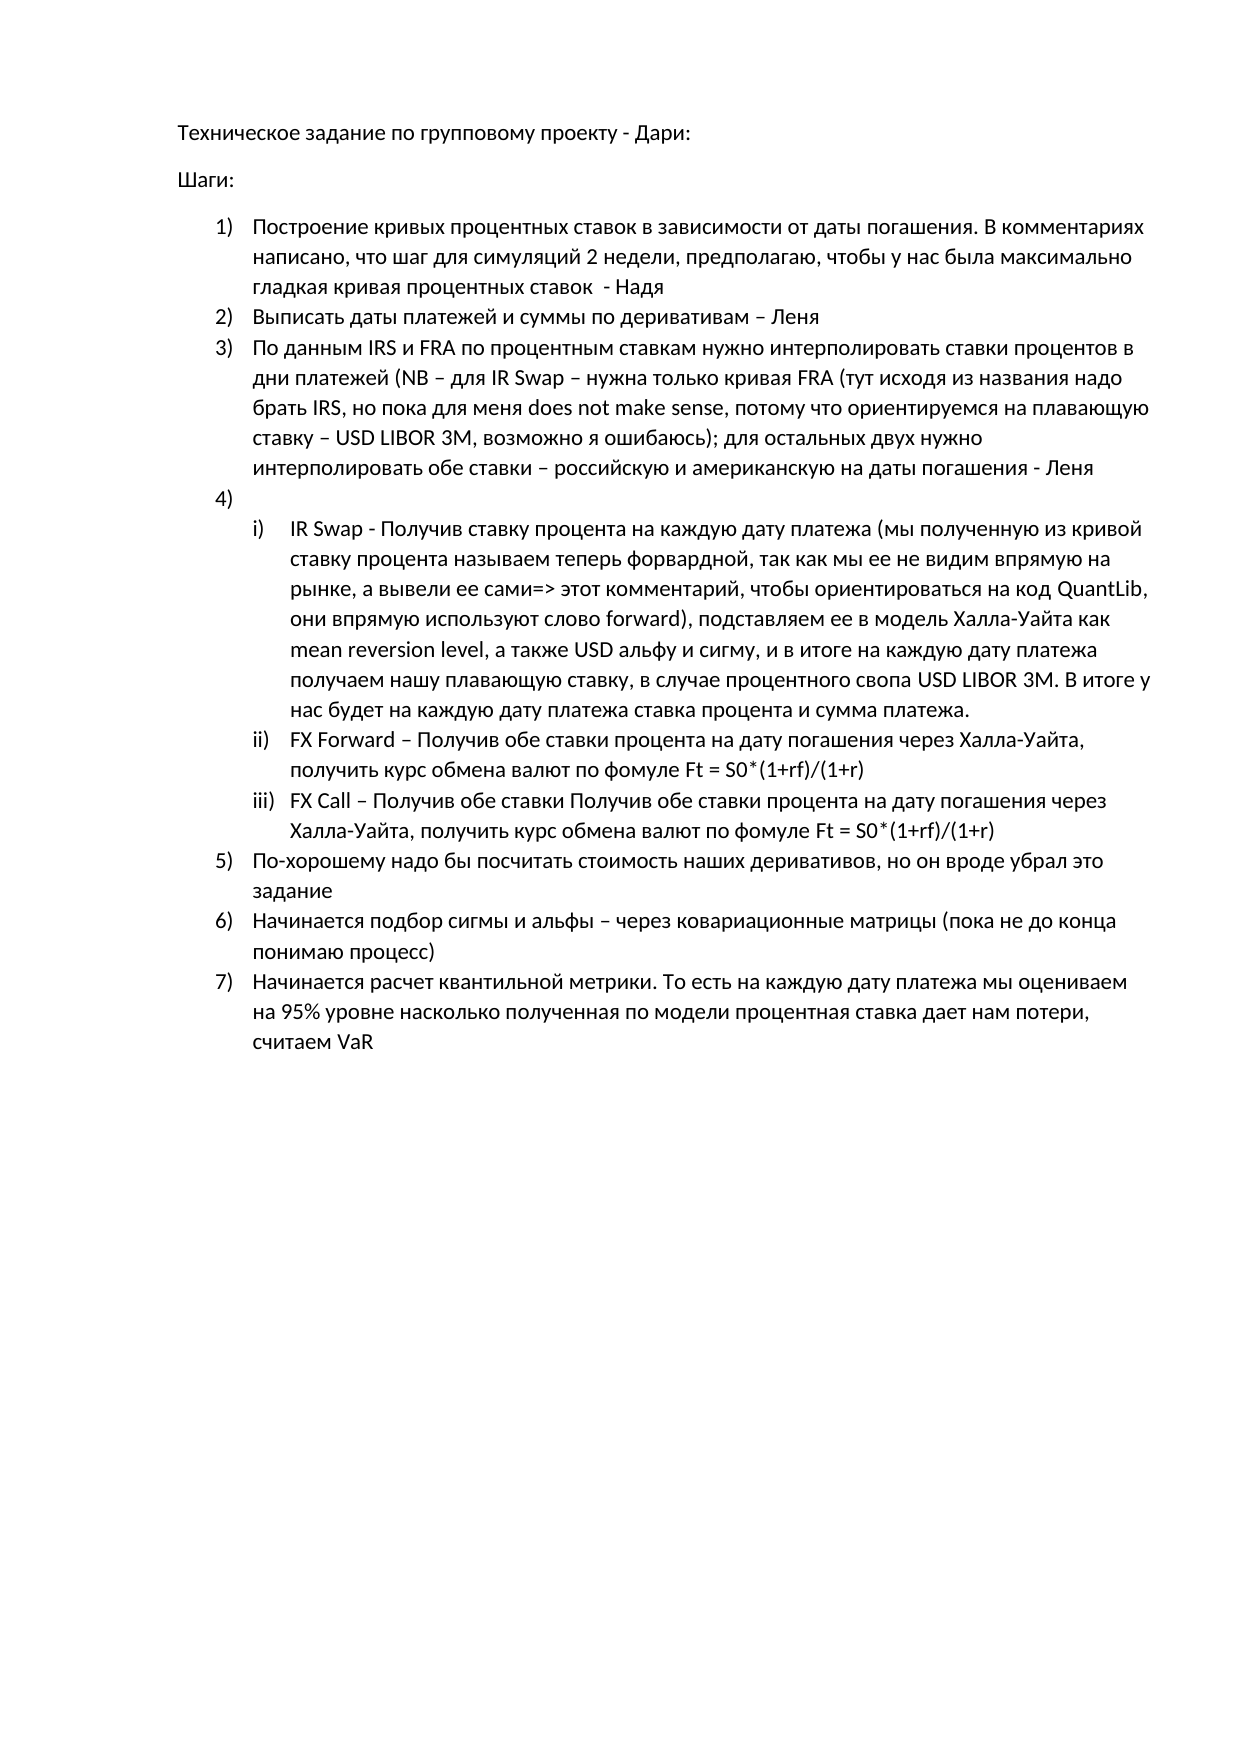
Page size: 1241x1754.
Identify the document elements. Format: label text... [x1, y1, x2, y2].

list IR Swap - Получив ставку процента на каждую дату платежа (мы полученную из кривой ставку процента называем теперь форвардной, так как мы ее не видим впрямую на рынке, а вывели ее сами=> этот комментарий, чтобы ориентироваться на код QuantLib, они впрямую используют слово forward), подставляем ее в модель Халла-Уайта как mean reversion level, а также USD альфу и сигму, и в итоге на каждую дату платежа получаем нашу плавающую ставку, в случае процентного свопа USD LIBOR 3M. В итоге у нас будет на каждую дату платежа ставка процента и сумма платежа. [252, 514, 1152, 723]
list Построение кривых процентных ставок в зависимости от даты погашения. В комментариях написано, что шаг для симуляций 2 недели, предполагаю, чтобы у нас была максимально гладкая кривая процентных ставок - Надя [215, 212, 1152, 300]
text Техническое задание по групповому проекту - Дари: [177, 118, 1152, 146]
list Выписать даты платежей и суммы по деривативам – Леня [215, 302, 1152, 331]
list По-хорошему надо бы посчитать стоимость наших деривативов, но он вроде убрал это задание [215, 846, 1152, 904]
list Начинается расчет квантильной метрики. То есть на каждую дату платежа мы оцениваем на 95% уровне насколько полученная по модели процентная ставка дает нам потери, считаем VaR [215, 967, 1152, 1056]
list FX Forward – Получив обе ставки процента на дату погашения через Халла-Уайта, получить курс обмена валют по фомуле Ft = S0*(1+rf)/(1+r) [252, 725, 1152, 784]
list По данным IRS и FRA по процентным ставкам нужно интерполировать ставки процентов в дни платежей (NB – для IR Swap – нужна только кривая FRA (тут исходя из названия надо брать IRS, но пока для меня does not make sense, потому что ориентируемся на плавающую ставку – USD LIBOR 3M, возможно я ошибаюсь); для остальных двух нужно интерполировать обе ставки – российскую и американскую на даты погашения - Леня [215, 333, 1152, 482]
list Начинается подбор сигмы и альфы – через ковариационные матрицы (пока не до конца понимаю процесс) [215, 907, 1152, 965]
text Шаги: [177, 165, 1152, 193]
list FX Call – Получив обе ставки Получив обе ставки процента на дату погашения через Халла-Уайта, получить курс обмена валют по фомуле Ft = S0*(1+rf)/(1+r) [252, 786, 1152, 844]
